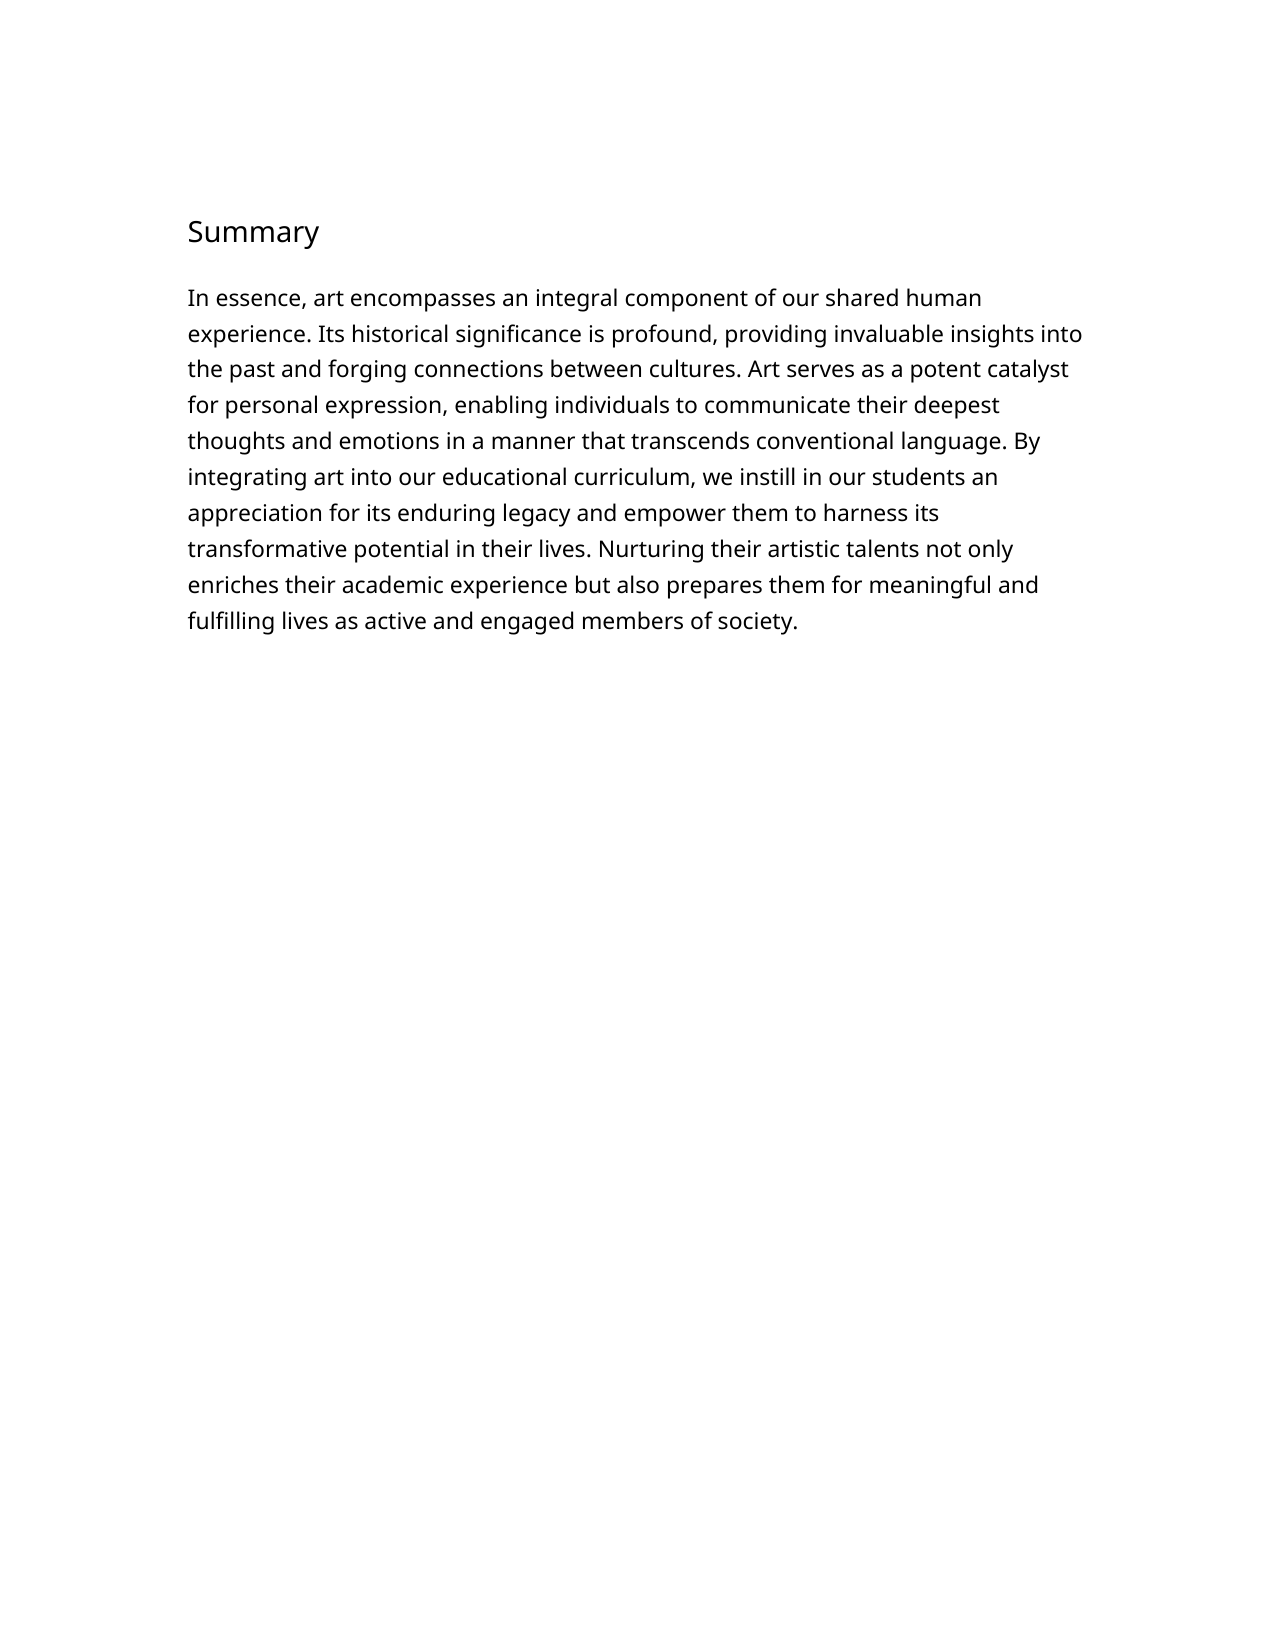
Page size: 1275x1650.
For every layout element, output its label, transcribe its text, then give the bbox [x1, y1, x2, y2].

text In essence, art encompasses an integral component of our shared human experience. Its historical significance is profound, providing invaluable insights into the past and forging connections between cultures. Art serves as a potent catalyst for personal expression, enabling individuals to communicate their deepest thoughts and emotions in a manner that transcends conventional language. By integrating art into our educational curriculum, we instill in our students an appreciation for its enduring legacy and empower them to harness its transformative potential in their lives. Nurturing their artistic talents not only enriches their academic experience but also prepares them for meaningful and fulfilling lives as active and engaged members of society. [187, 282, 1087, 636]
text Summary [187, 211, 1087, 251]
